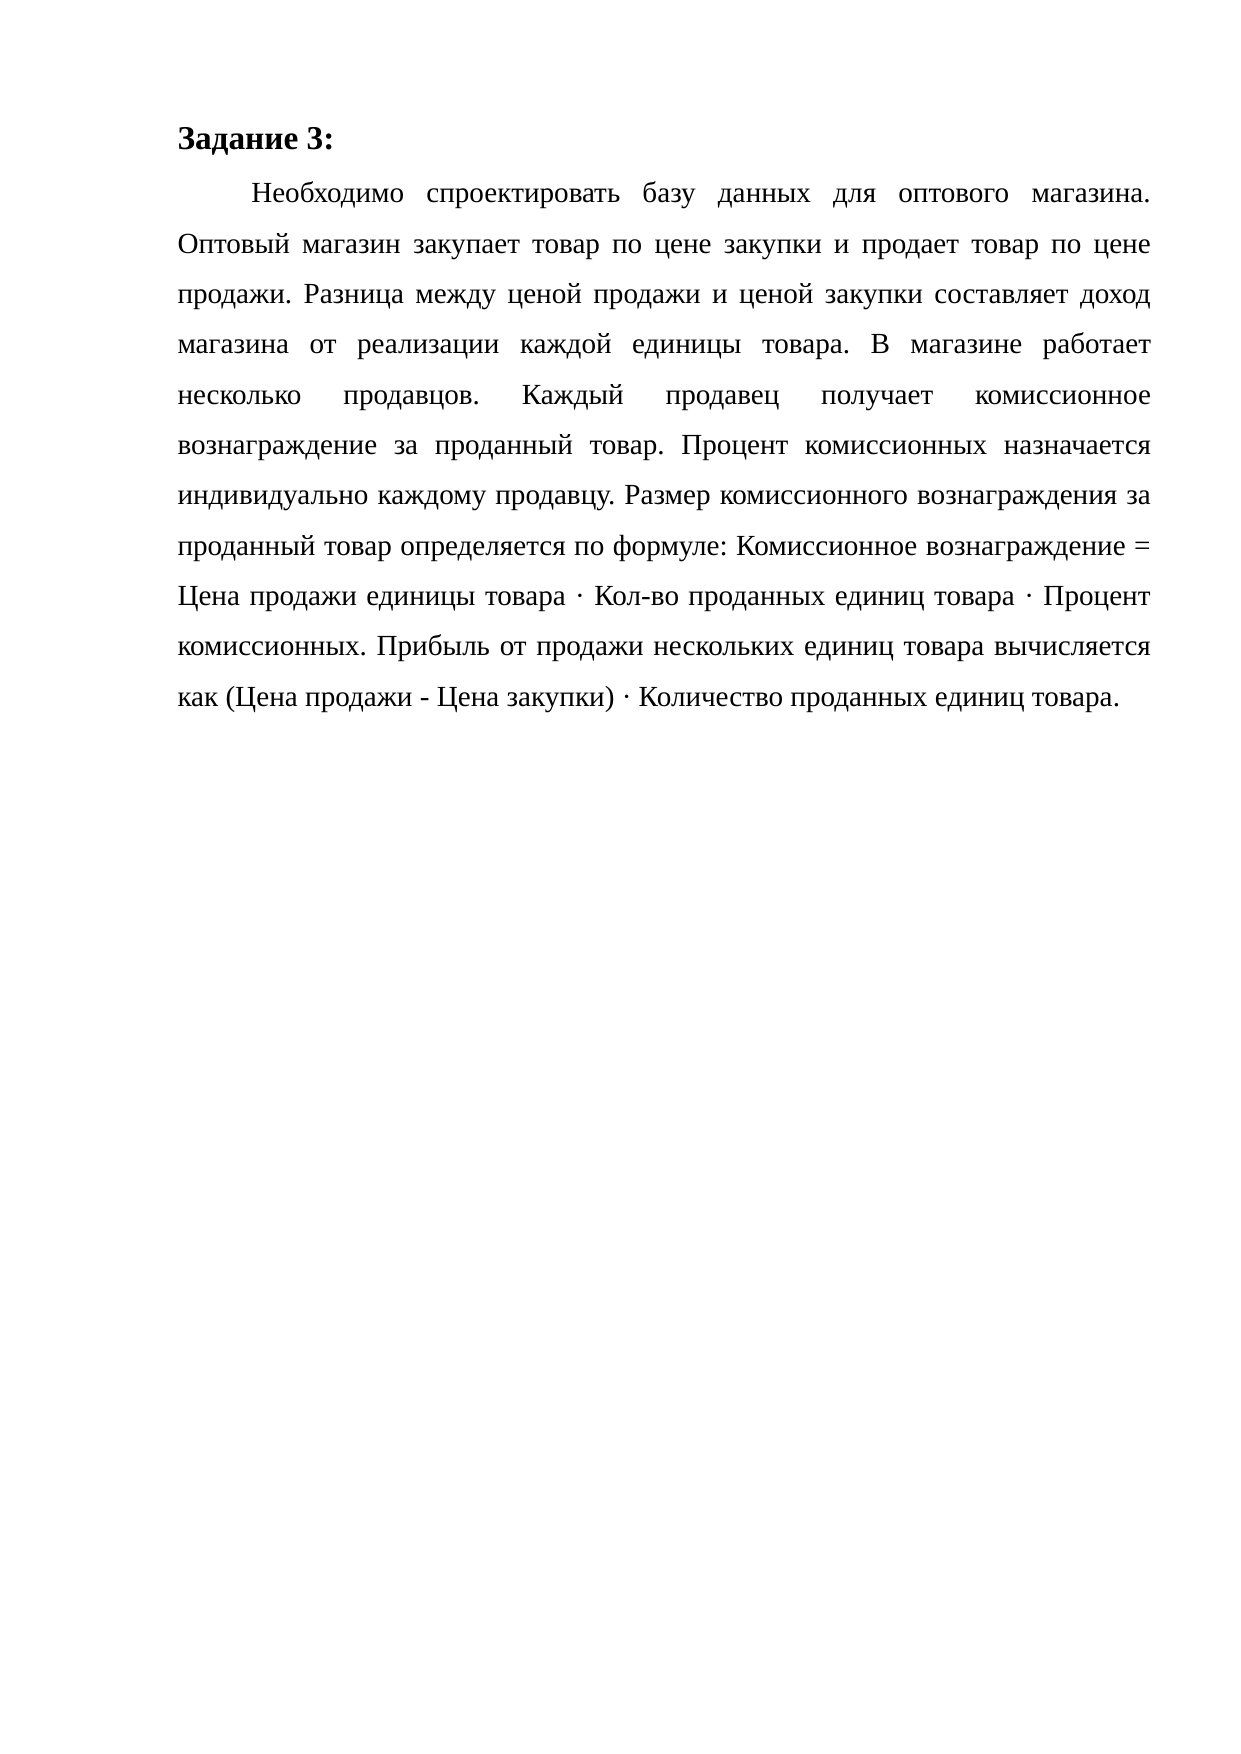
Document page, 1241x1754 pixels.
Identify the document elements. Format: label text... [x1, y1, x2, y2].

text Необходимо спроектировать базу данных для оптового магазина. Оптовый магазин закупает товар по цене закупки и продает товар по цене продажи. Разница между ценой продажи и ценой закупки составляет доход магазина от реализации каждой единицы товара. В магазине работает несколько продавцов. Каждый продавец получает комиссионное вознаграждение за проданный товар. Процент комиссионных назначается индивидуально каждому продавцу. Размер комиссионного вознаграждения за проданный товар определяется по формуле: Комиссионное вознаграждение = Цена продажи единицы товара · Кол-во проданных единиц товара · Процент комиссионных. Прибыль от продажи нескольких единиц товара вычисляется как (Цена продажи - Цена закупки) · Количество проданных единиц товара. [177, 176, 1152, 712]
text Задание 3: [177, 118, 1152, 156]
